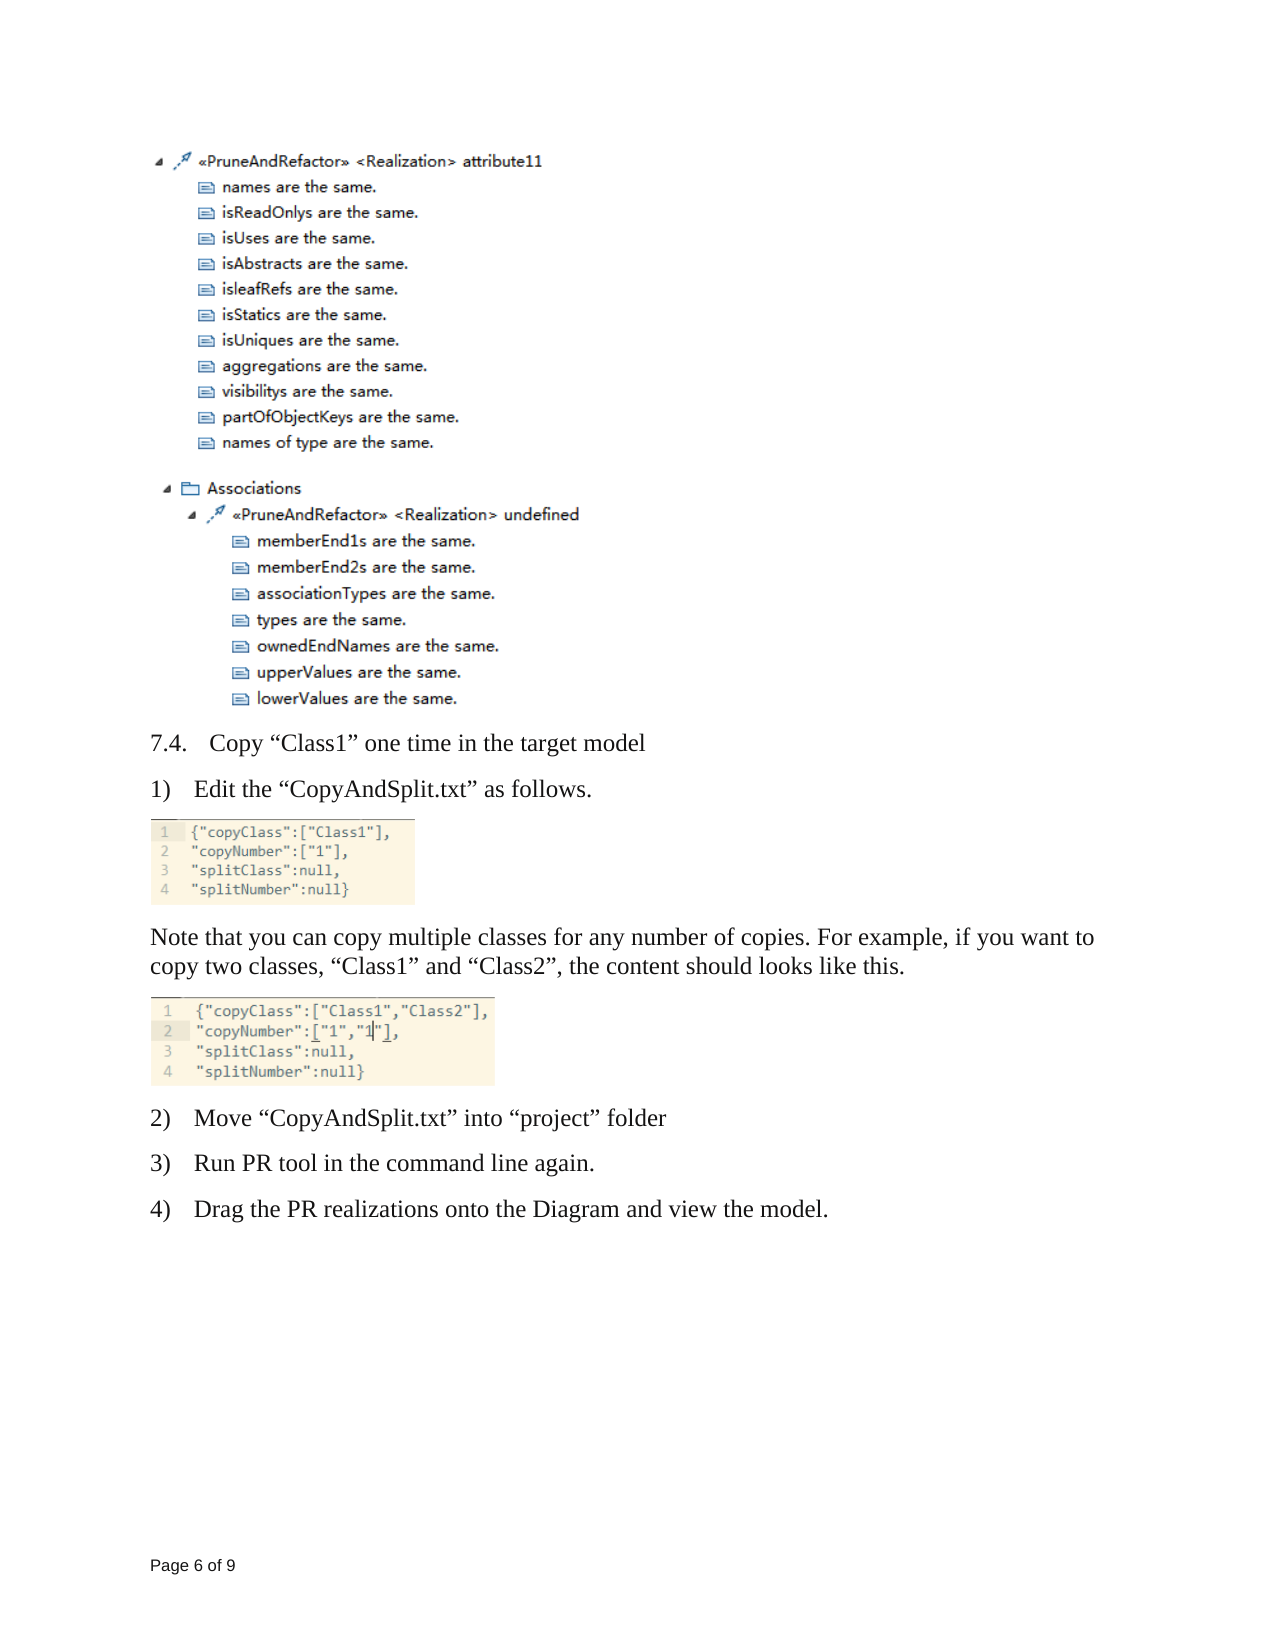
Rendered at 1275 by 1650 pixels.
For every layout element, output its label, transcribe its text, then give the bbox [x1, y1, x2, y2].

list Run PR tool in the command line again. [150, 1148, 1125, 1177]
list Copy “Class1” one time in the target model [150, 728, 1125, 757]
picture [150, 150, 553, 462]
text Note that you can copy multiple classes for any number of copies. For example, if you want to copy two classes, “Class1” and “Class2”, the content should looks like this. [150, 922, 1125, 979]
picture [150, 819, 416, 906]
picture [150, 477, 589, 712]
list Move “CopyAndSplit.txt” into “project” folder [150, 1103, 1125, 1132]
list Edit the “CopyAndSplit.txt” as follows. [150, 774, 1125, 802]
picture [150, 996, 496, 1087]
list Drag the PR realizations onto the Diagram and view the model. [150, 1194, 1125, 1222]
